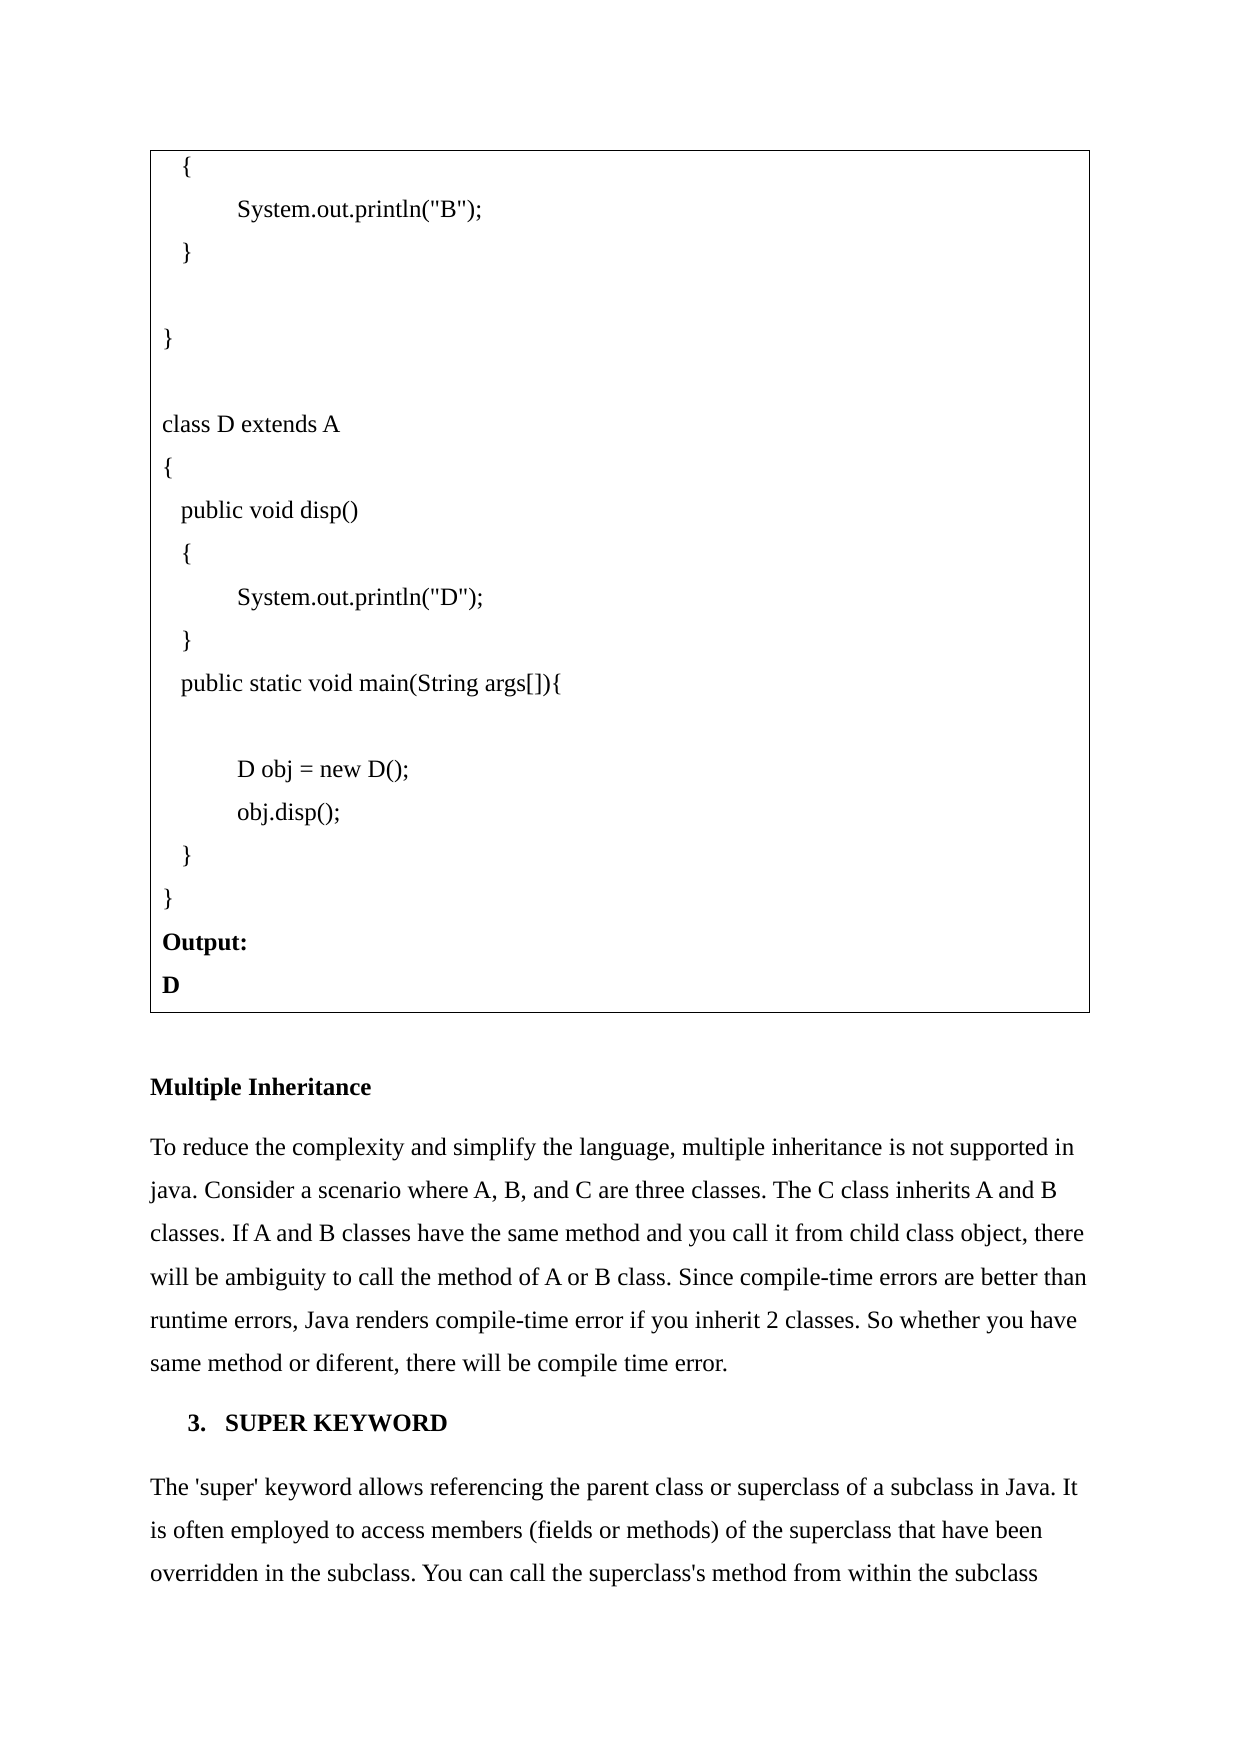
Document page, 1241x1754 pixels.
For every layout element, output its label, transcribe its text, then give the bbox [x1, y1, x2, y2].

text To reduce the complexity and simplify the language, multiple inheritance is not supported in java. Consider a scenario where A, B, and C are three classes. The C class inherits A and B classes. If A and B classes have the same method and you call it from child class object, there will be ambiguity to call the method of A or B class. Since compile-time errors are better than runtime errors, Java renders compile-time error if you inherit 2 classes. So whether you have same method or diferent, there will be compile time error. [150, 1132, 1090, 1377]
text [150, 1472, 1090, 1587]
list SUPER KEYWORD [187, 1408, 1090, 1436]
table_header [151, 151, 1089, 1012]
text Multiple Inheritance [150, 1072, 1090, 1101]
